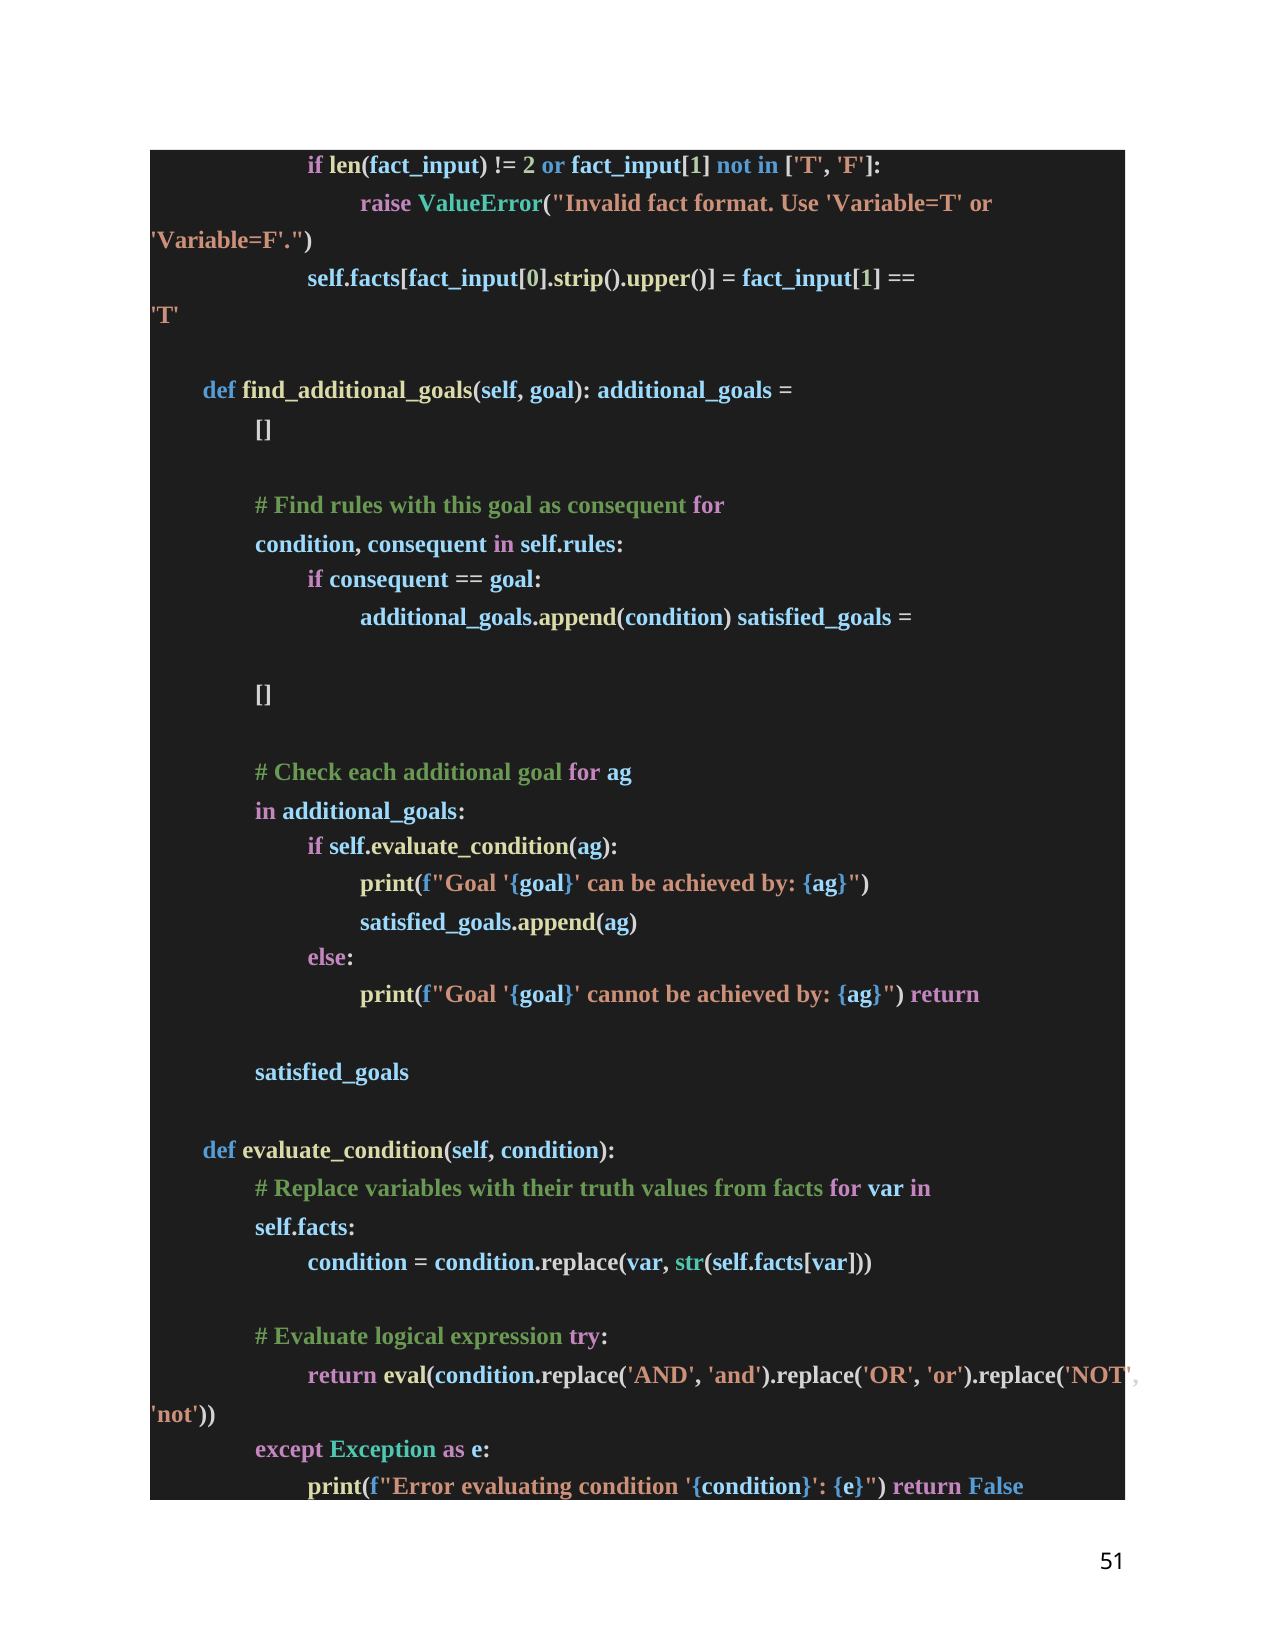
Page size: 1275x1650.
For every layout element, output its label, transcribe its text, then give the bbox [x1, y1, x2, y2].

text condition = condition.replace(var, str(self.facts[var])) [307, 1250, 1139, 1275]
text # Check each additional goal for ag in additional_goals: [255, 757, 656, 825]
text additional_goals.append(condition) satisfied_goals = [] [255, 602, 918, 708]
text if consequent == goal: [307, 568, 1139, 593]
text return eval(condition.replace('AND', 'and').replace('OR', 'or').replace('NOT', 'not')) [150, 1360, 1139, 1428]
text raise ValueError("Invalid fact format. Use 'Variable=T' or [360, 188, 1139, 216]
text print(f"Goal '{goal}' can be achieved by: {ag}") satisfied_goals.append(ag) [360, 868, 1139, 936]
text 'T' [150, 300, 1139, 329]
text 'Variable=F'.") [150, 225, 1139, 254]
text except Exception as e: [255, 1438, 1139, 1462]
text # Replace variables with their truth values from facts for var in self.facts: [255, 1173, 997, 1240]
text else: [307, 946, 1139, 971]
text print(f"Goal '{goal}' cannot be achieved by: {ag}") return satisfied_goals [255, 979, 1102, 1086]
text self.facts[fact_input[0].strip().upper()] = fact_input[1] == [307, 263, 1139, 292]
text # Evaluate logical expression try: [255, 1321, 656, 1350]
text if self.evaluate_condition(ag): [307, 835, 1139, 859]
text def find_additional_goals(self, goal): additional_goals = [] [202, 376, 800, 443]
text print(f"Error evaluating condition '{condition}': {e}") return False [307, 1471, 1088, 1500]
text def evaluate_condition(self, condition): [202, 1135, 1139, 1164]
text if len(fact_input) != 2 or fact_input[1] not in ['T', 'F']: [307, 150, 1139, 179]
text # Find rules with this goal as consequent for condition, consequent in self.rules: [255, 491, 826, 558]
